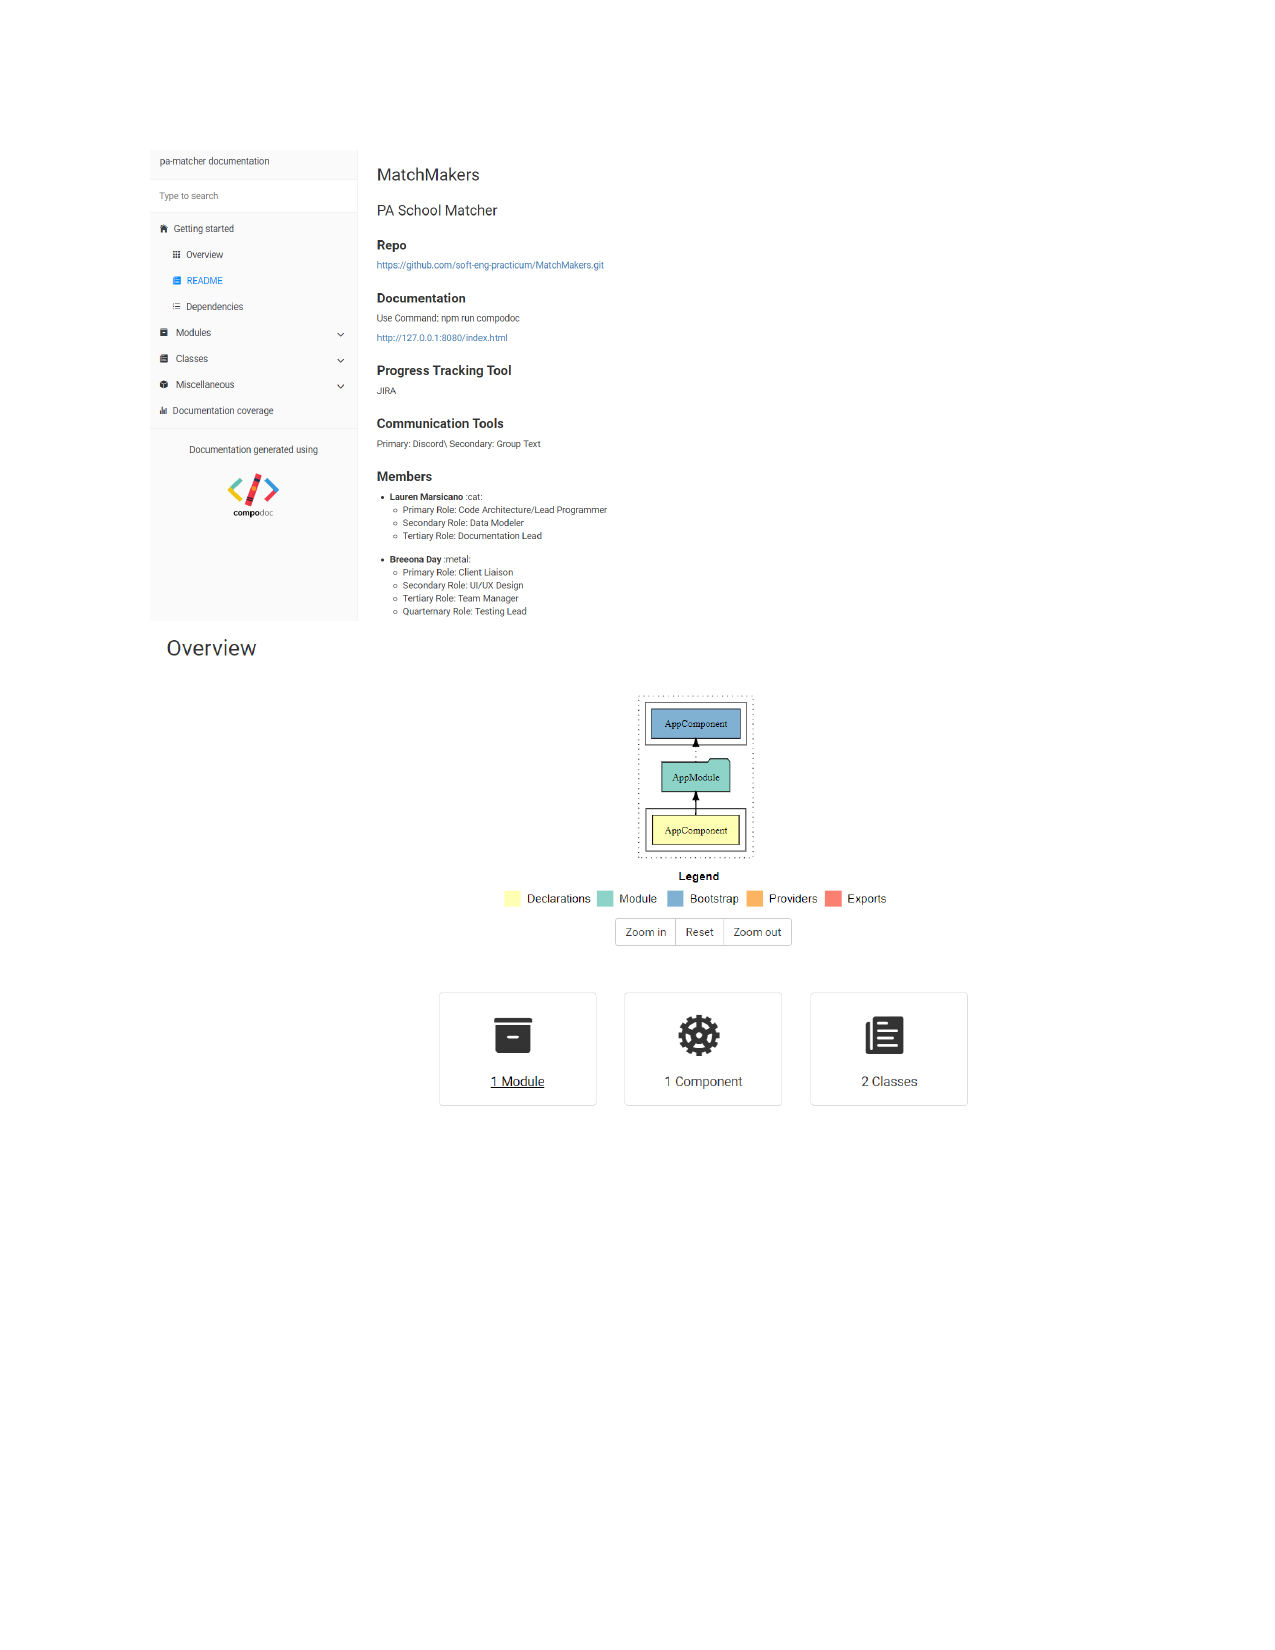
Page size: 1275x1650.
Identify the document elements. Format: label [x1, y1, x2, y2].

picture [150, 150, 1125, 621]
picture [150, 624, 1125, 1167]
